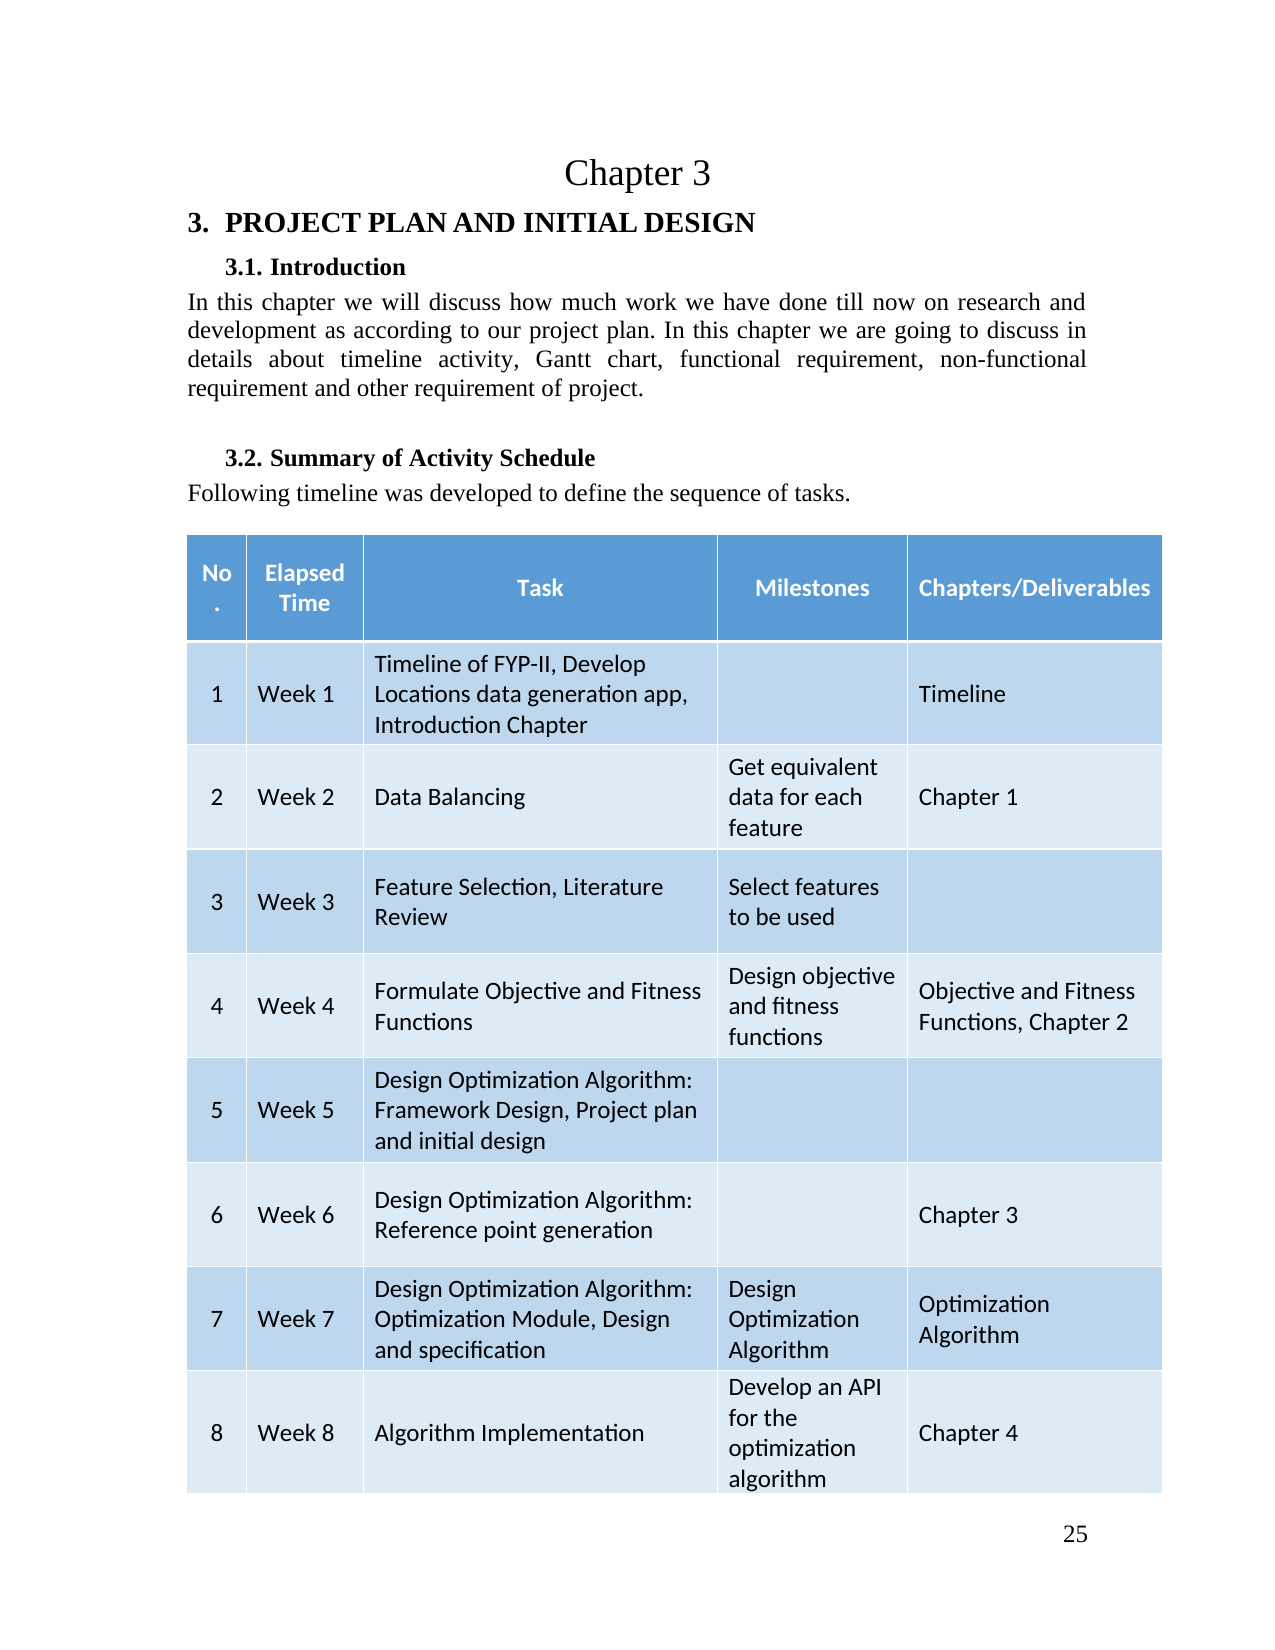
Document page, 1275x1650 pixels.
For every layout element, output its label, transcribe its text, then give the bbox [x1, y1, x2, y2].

table_cell Formulate Objective and Fitness Functions [364, 954, 717, 1057]
table_cell Chapter 4 [908, 1371, 1162, 1493]
table_cell 7 [187, 1267, 246, 1370]
table_cell [718, 1058, 907, 1162]
table_cell Timeline [908, 643, 1162, 744]
table_cell [718, 1163, 907, 1266]
table_cell Week 4 [247, 954, 363, 1057]
text In this chapter we will discuss how much work we have done till now on research and development as according to our project plan. In this chapter we are going to discuss in details about timeline activity, Gantt chart, functional requirement, non-functional requirement and other requirement of project. [187, 287, 1088, 402]
table_cell [908, 850, 1162, 953]
table_cell 4 [187, 954, 246, 1057]
table_cell 3 [187, 850, 246, 953]
table_header Task [364, 535, 717, 640]
table_cell Week 2 [247, 745, 363, 848]
subtitle Introduction [225, 252, 1088, 280]
table_cell Feature Selection, Literature Review [364, 850, 717, 953]
table_cell Week 5 [247, 1058, 363, 1162]
table_cell Data Balancing [364, 745, 717, 848]
table_header Chapters/Deliverables [908, 535, 1162, 640]
table_cell Week 1 [247, 643, 363, 744]
table_cell Week 6 [247, 1163, 363, 1266]
table_header No. [187, 535, 246, 640]
table_cell 1 [187, 643, 246, 744]
table_cell 6 [187, 1163, 246, 1266]
table_cell [908, 1058, 1162, 1162]
table_cell Develop an API for the optimization algorithm [718, 1371, 907, 1493]
table_cell Design objective and fitness functions [718, 954, 907, 1057]
table_cell Timeline of FYP-II, Develop Locations data generation app, Introduction Chapter [364, 643, 717, 744]
table_cell 8 [187, 1371, 246, 1493]
table_cell Design Optimization Algorithm: Optimization Module, Design and specification [364, 1267, 717, 1370]
table_cell Design Optimization Algorithm: Reference point generation [364, 1163, 717, 1266]
table_cell Optimization Algorithm [908, 1267, 1162, 1370]
table_cell Week 3 [247, 850, 363, 953]
table_header Milestones [718, 535, 907, 640]
text Following timeline was developed to define the sequence of tasks. [187, 478, 1088, 507]
table_cell Design Optimization Algorithm: Framework Design, Project plan and initial design [364, 1058, 717, 1162]
table_cell Chapter 3 [908, 1163, 1162, 1266]
table_cell Objective and Fitness Functions, Chapter 2 [908, 954, 1162, 1057]
table_header Elapsed Time [247, 535, 363, 640]
subtitle PROJECT PLAN AND INITIAL DESIGN [187, 206, 1088, 239]
table_cell Algorithm Implementation [364, 1371, 717, 1493]
table_cell Design Optimization Algorithm [718, 1267, 907, 1370]
table_cell Week 8 [247, 1371, 363, 1493]
table_cell 5 [187, 1058, 246, 1162]
title Chapter 3 [187, 150, 1088, 193]
table_cell Select features to be used [718, 850, 907, 953]
table_cell [718, 643, 907, 744]
table_cell Chapter 1 [908, 745, 1162, 848]
subtitle Summary of Activity Schedule [225, 443, 1088, 472]
table_cell Get equivalent data for each feature [718, 745, 907, 848]
table_cell 2 [187, 745, 246, 848]
table_cell Week 7 [247, 1267, 363, 1370]
